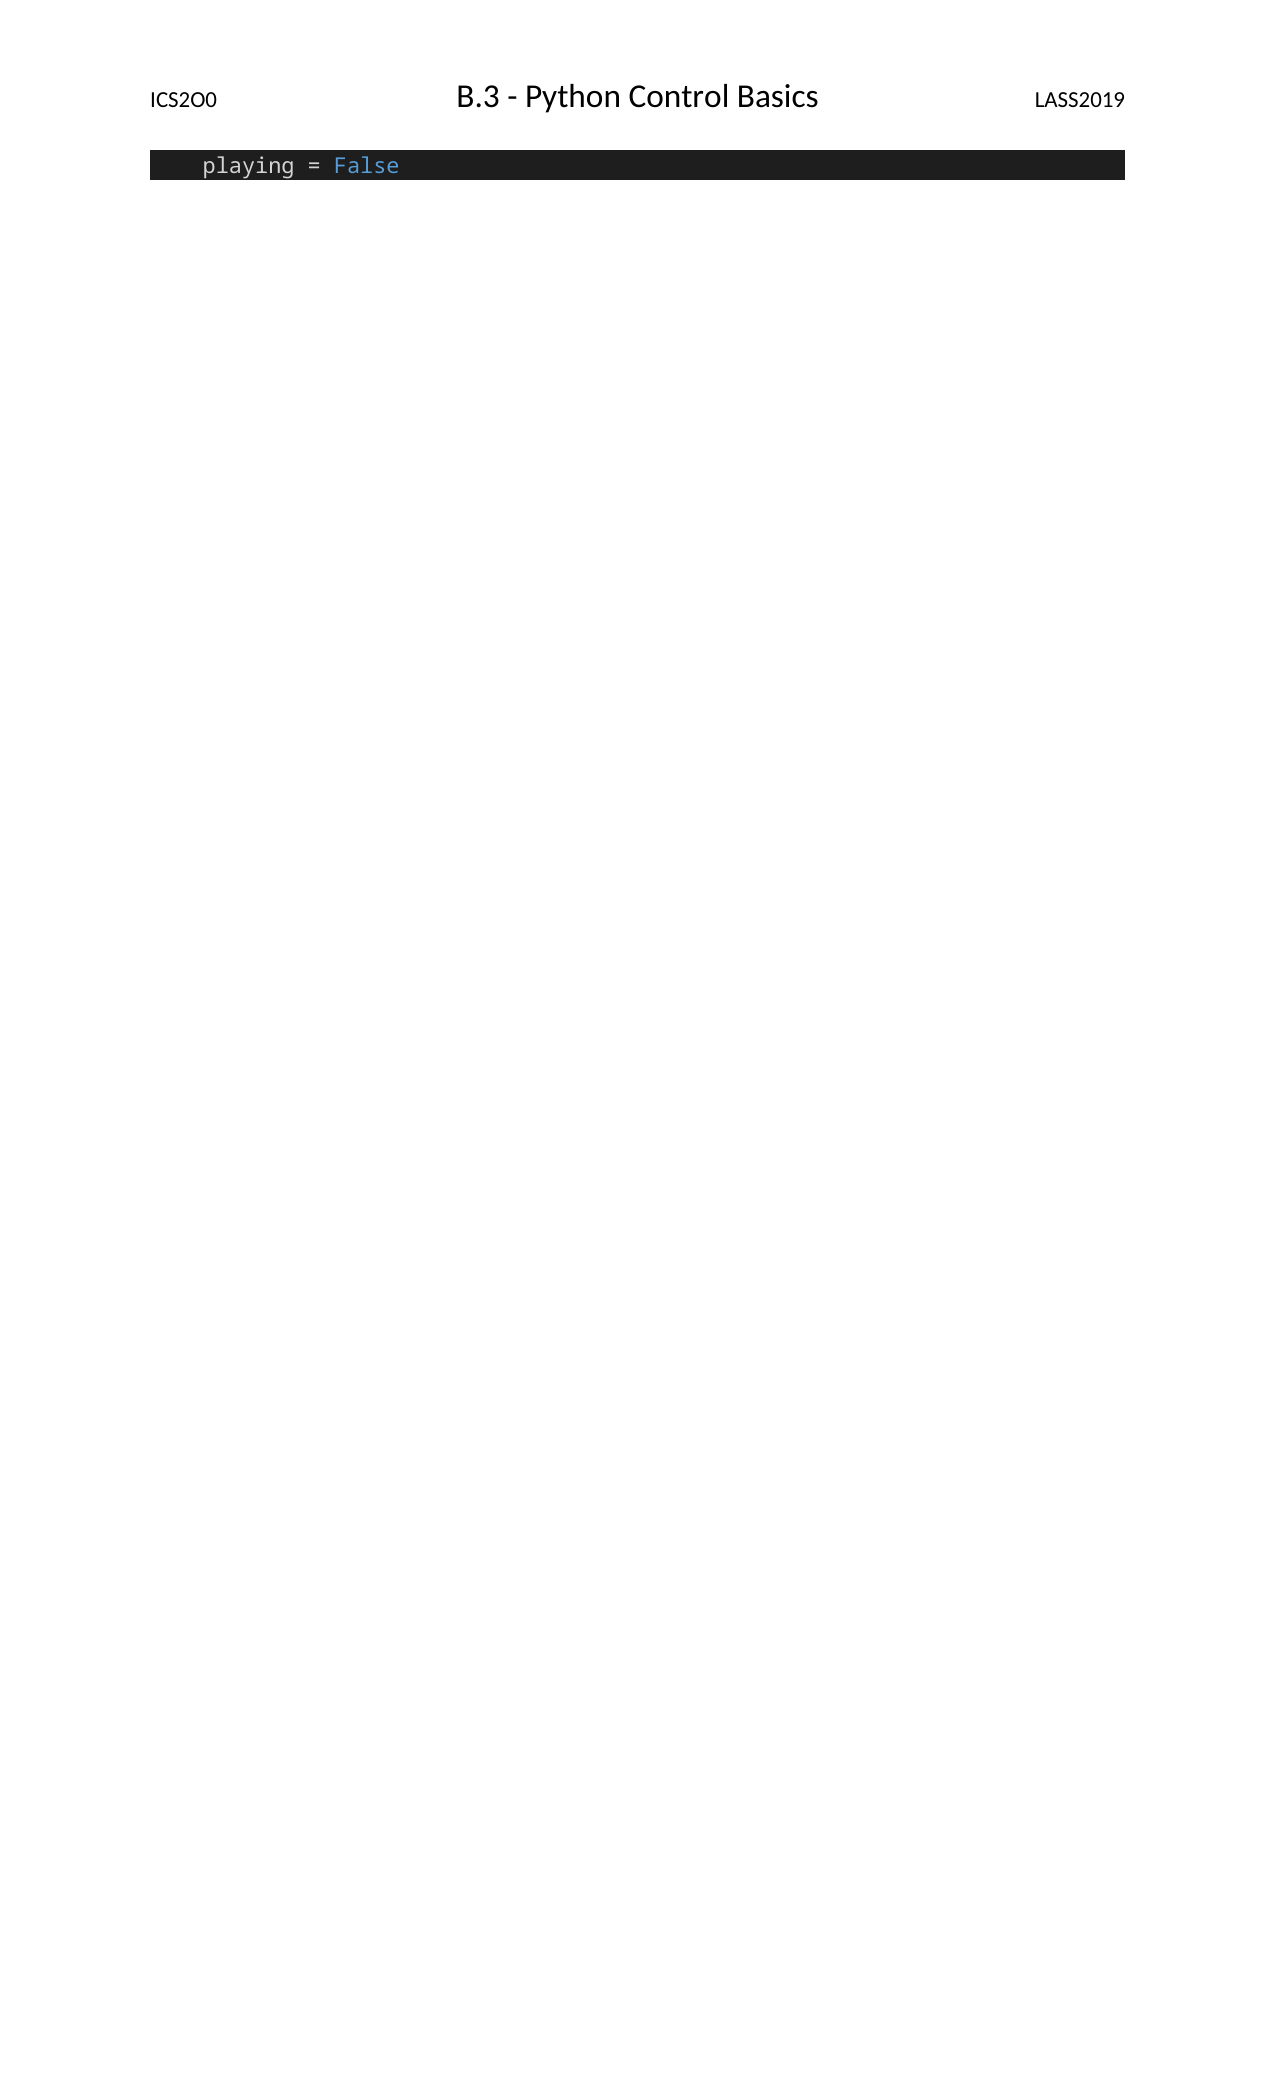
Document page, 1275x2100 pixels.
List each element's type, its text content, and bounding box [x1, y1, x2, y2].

text playing = False [150, 150, 1125, 180]
